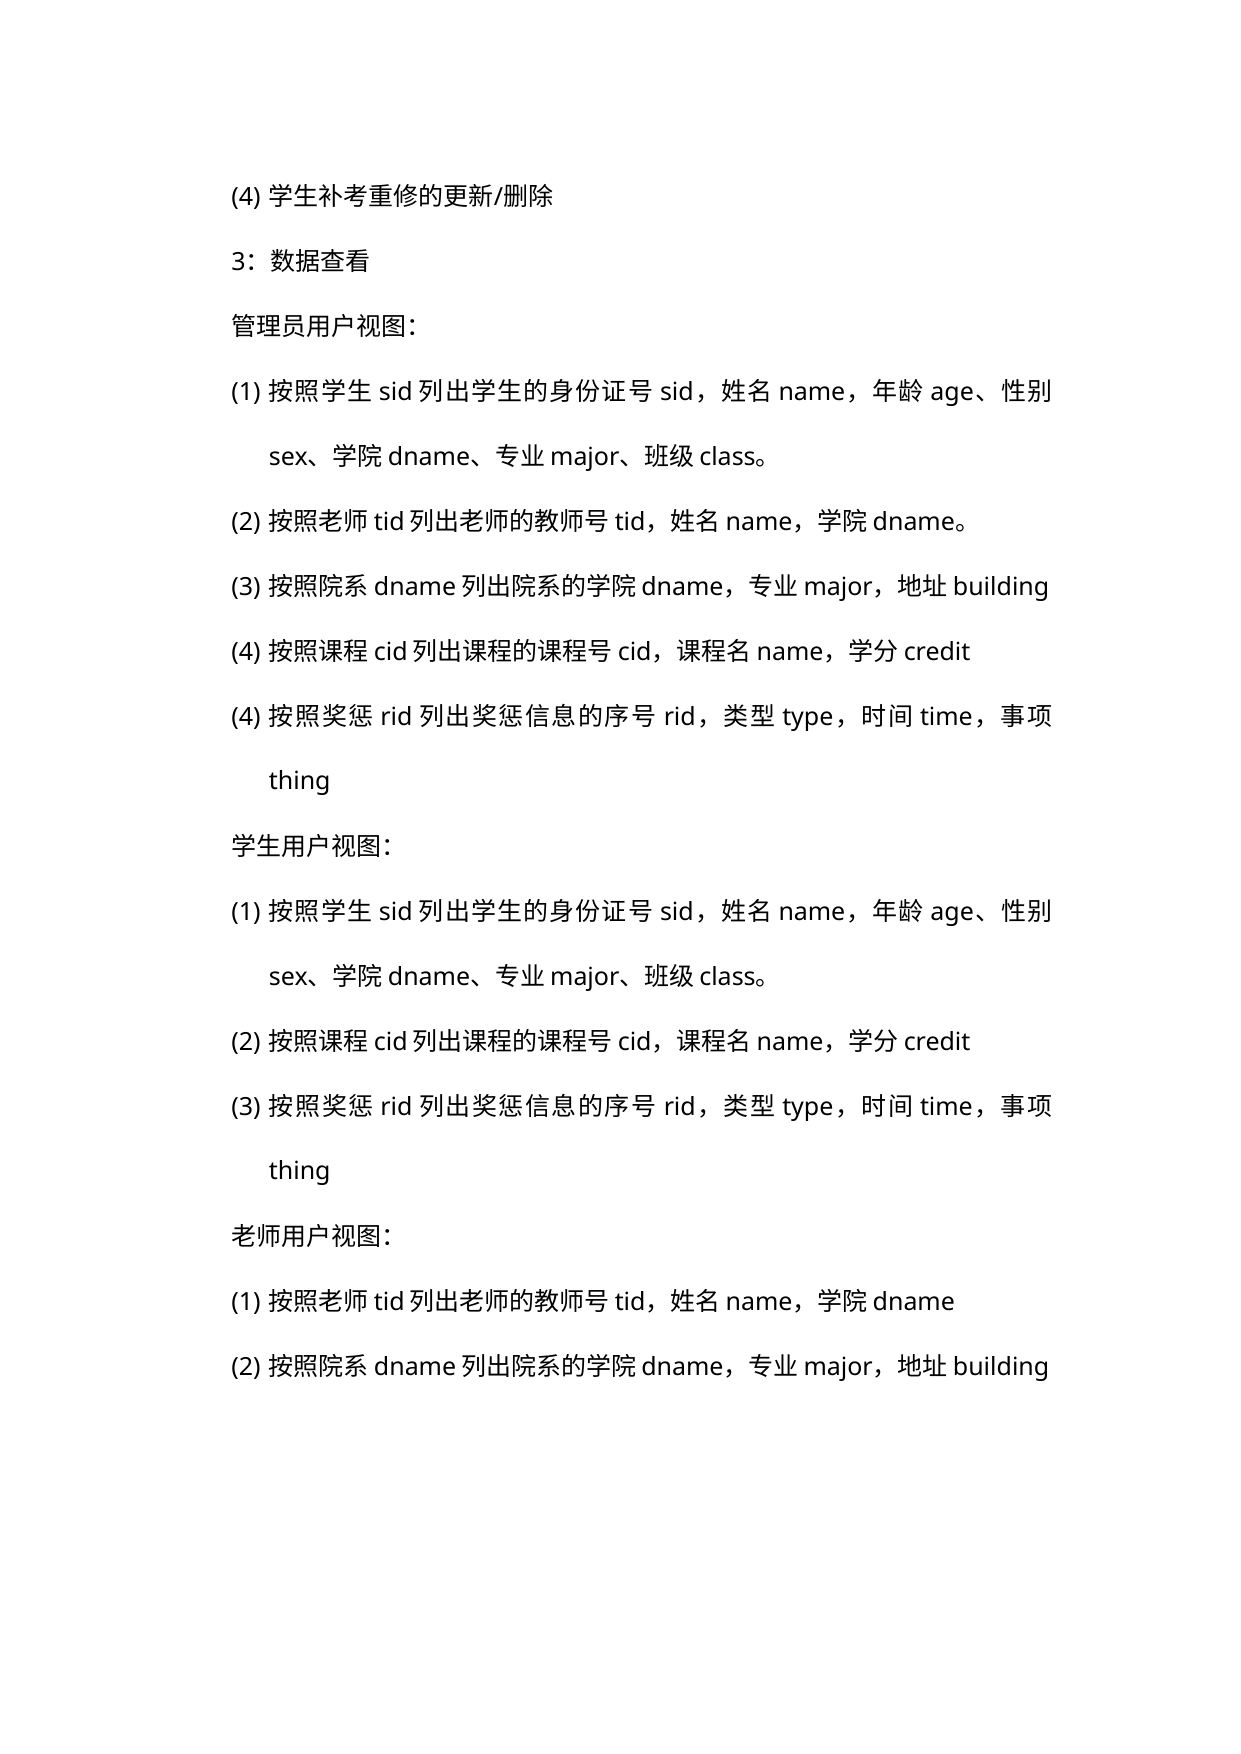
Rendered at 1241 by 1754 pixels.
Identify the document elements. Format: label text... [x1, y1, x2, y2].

list 按照老师tid列出老师的教师号tid，姓名name，学院dname。 [231, 487, 1053, 552]
list 按照老师tid列出老师的教师号tid，姓名name，学院dname [231, 1267, 1053, 1332]
list 按照奖惩rid列出奖惩信息的序号rid，类型type，时间time，事项thing [231, 682, 1053, 812]
text 3：数据查看 [231, 227, 1053, 292]
list 学生补考重修的更新/删除 [231, 162, 1053, 227]
list 按照院系dname列出院系的学院dname，专业major，地址building [231, 1332, 1053, 1397]
list 按照院系dname列出院系的学院dname，专业major，地址building [231, 552, 1053, 617]
list 按照课程cid列出课程的课程号cid，课程名name，学分credit [231, 1007, 1053, 1072]
text 管理员用户视图： [231, 292, 1053, 357]
list 按照课程cid列出课程的课程号cid，课程名name，学分credit [231, 617, 1053, 682]
list 按照学生sid列出学生的身份证号sid，姓名name，年龄age、性别sex、学院dname、专业major、班级class。 [231, 877, 1053, 1007]
list 按照学生sid列出学生的身份证号sid，姓名name，年龄age、性别sex、学院dname、专业major、班级class。 [231, 357, 1053, 487]
text 老师用户视图： [231, 1202, 1053, 1267]
list 按照奖惩rid列出奖惩信息的序号rid，类型type，时间time，事项thing [231, 1072, 1053, 1202]
text 学生用户视图： [231, 812, 1053, 877]
